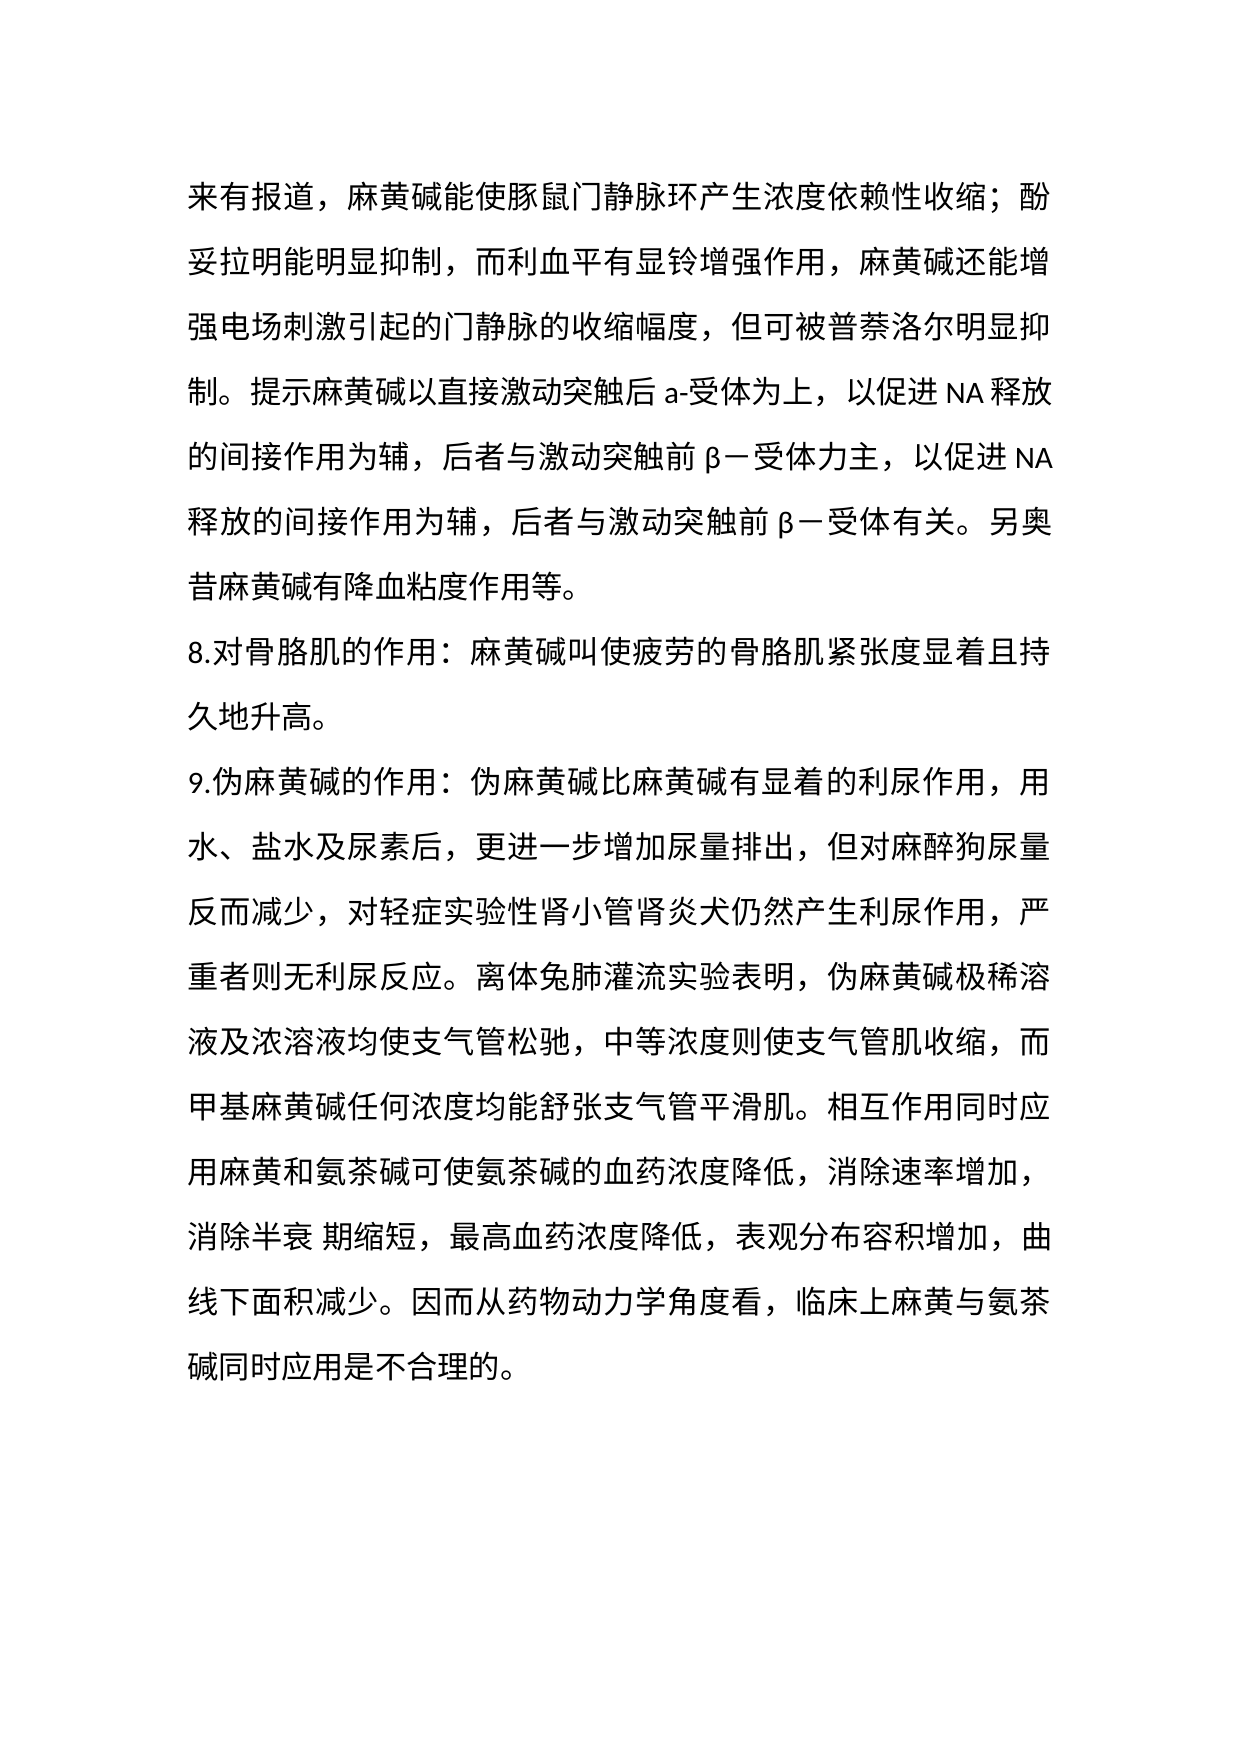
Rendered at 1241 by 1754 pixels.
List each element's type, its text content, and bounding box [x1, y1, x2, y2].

text 9.伪麻黄碱的作用：伪麻黄碱比麻黄碱有显着的利尿作用，用水、盐水及尿素后，更进一步增加尿量排出，但对麻醉狗尿量反而减少，对轻症实验性肾小管肾炎犬仍然产生利尿作用，严重者则无利尿反应。离体兔肺灌流实验表明，伪麻黄碱极稀溶液及浓溶液均使支气管松驰，中等浓度则使支气管肌收缩，而甲基麻黄碱任何浓度均能舒张支气管平滑肌。相互作用同时应用麻黄和氨茶碱可使氨茶碱的血药浓度降低，消除速率增加，消除半衰 期缩短，最高血药浓度降低，表观分布容积增加，曲线下面积减少。因而从药物动力学角度看，临床上麻黄与氨茶碱同时应用是不合理的。 [187, 747, 1053, 1397]
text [187, 162, 1053, 617]
text 8.对骨胳肌的作用：麻黄碱叫使疲劳的骨胳肌紧张度显着且持久地升高。 [187, 617, 1053, 747]
